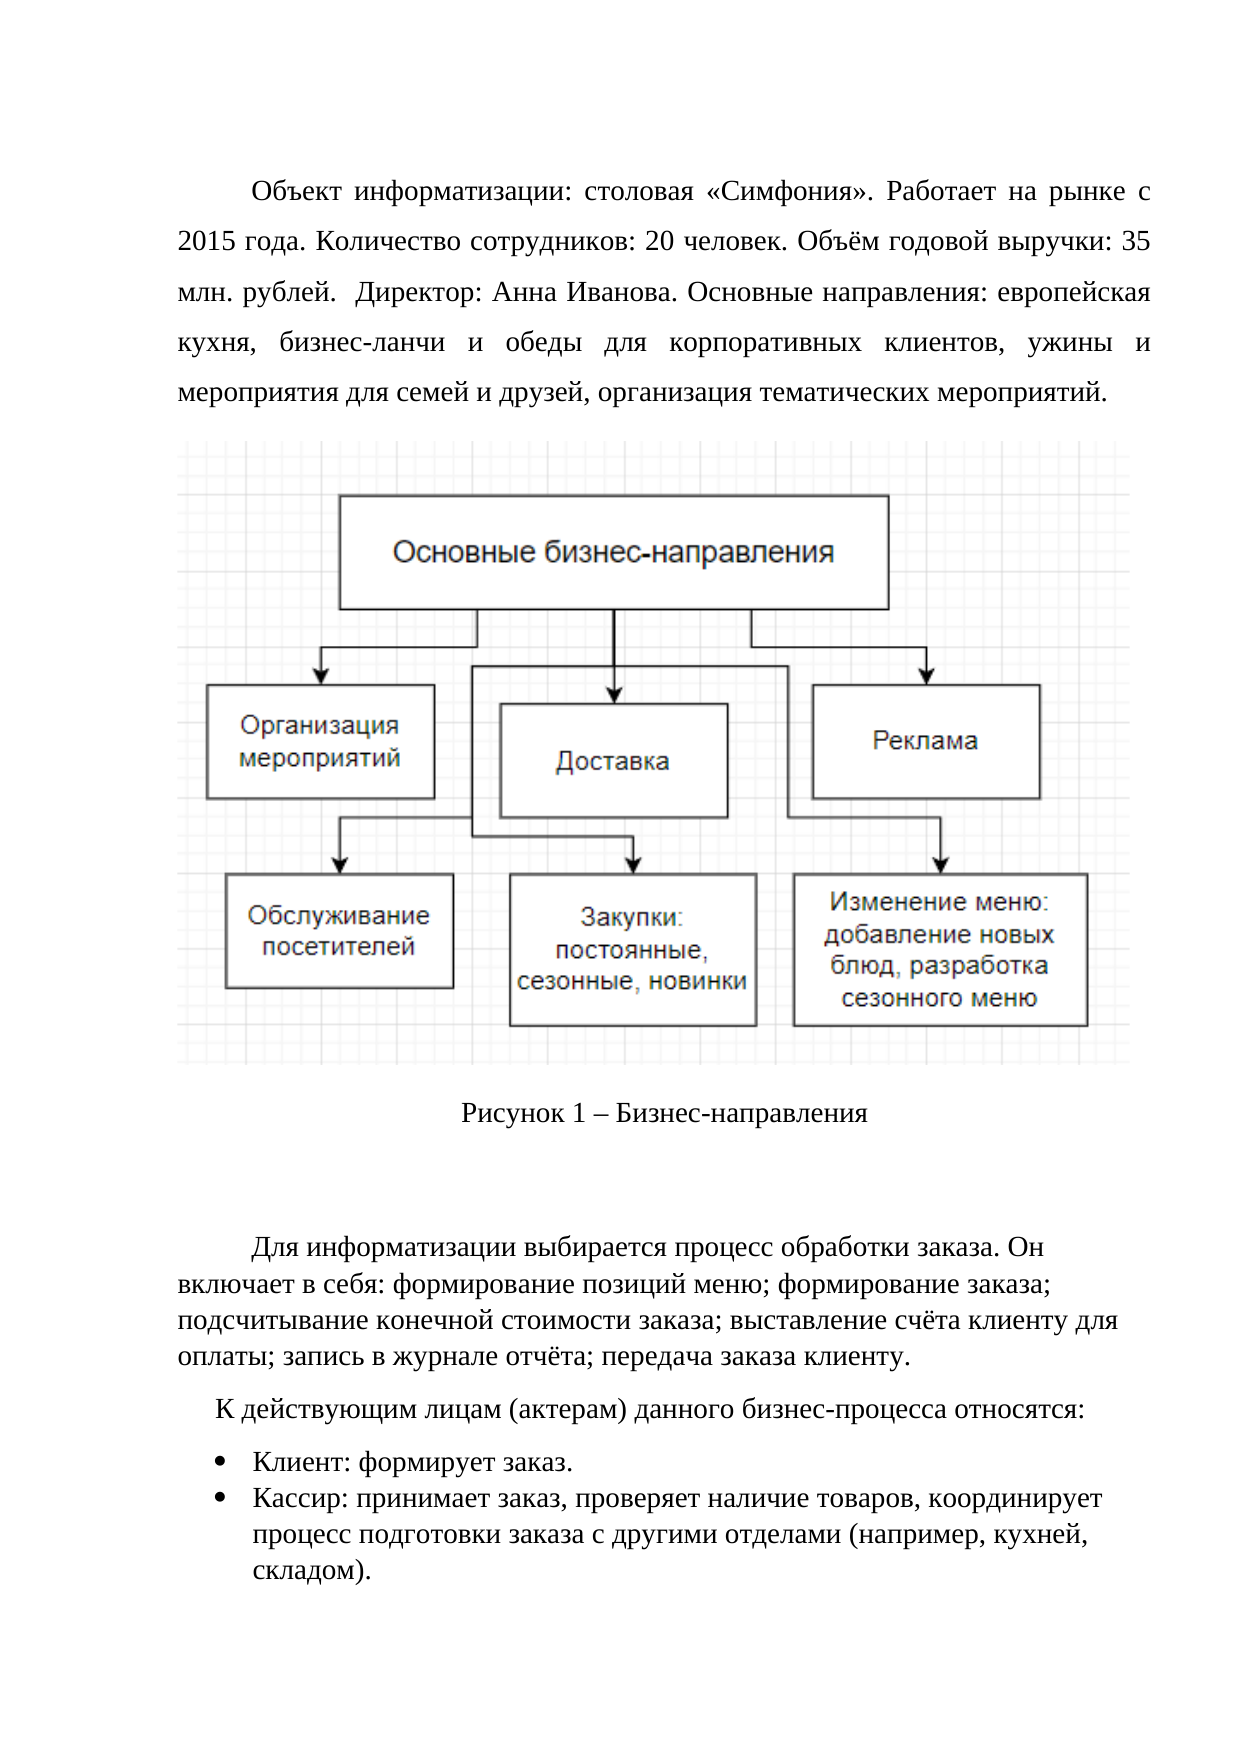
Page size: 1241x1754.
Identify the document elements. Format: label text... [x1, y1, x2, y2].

text Для информатизации выбирается процесс обработки заказа. Он включает в себя: формирование позиций меню; формирование заказа; подсчитывание конечной стоимости заказа; выставление счёта клиенту для оплаты; запись в журнале отчёта; передача заказа клиенту. [177, 1229, 1152, 1372]
list Кассир: принимает заказ, проверяет наличие товаров, координирует процесс подготовки заказа с другими отделами (например, кухней, складом). [215, 1480, 1152, 1586]
text Рисунок 1 – Бизнес-направления [177, 1096, 1152, 1129]
text Объект информатизации: столовая «Симфония». Работает на рынке с 2015 года. Количество сотрудников: 20 человек. Объём годовой выручки: 35 млн. рублей. Директор: Анна Иванова. Основные направления: европейская кухня, бизнес-ланчи и обеды для корпоративных клиентов, ужины и мероприятия для семей и друзей, организация тематических мероприятий. [177, 173, 1152, 408]
list Клиент: формирует заказ. [215, 1444, 1152, 1477]
picture [177, 441, 1130, 1065]
text К действующим лицам (актерам) данного бизнес-процесса относятся: [177, 1391, 1152, 1424]
